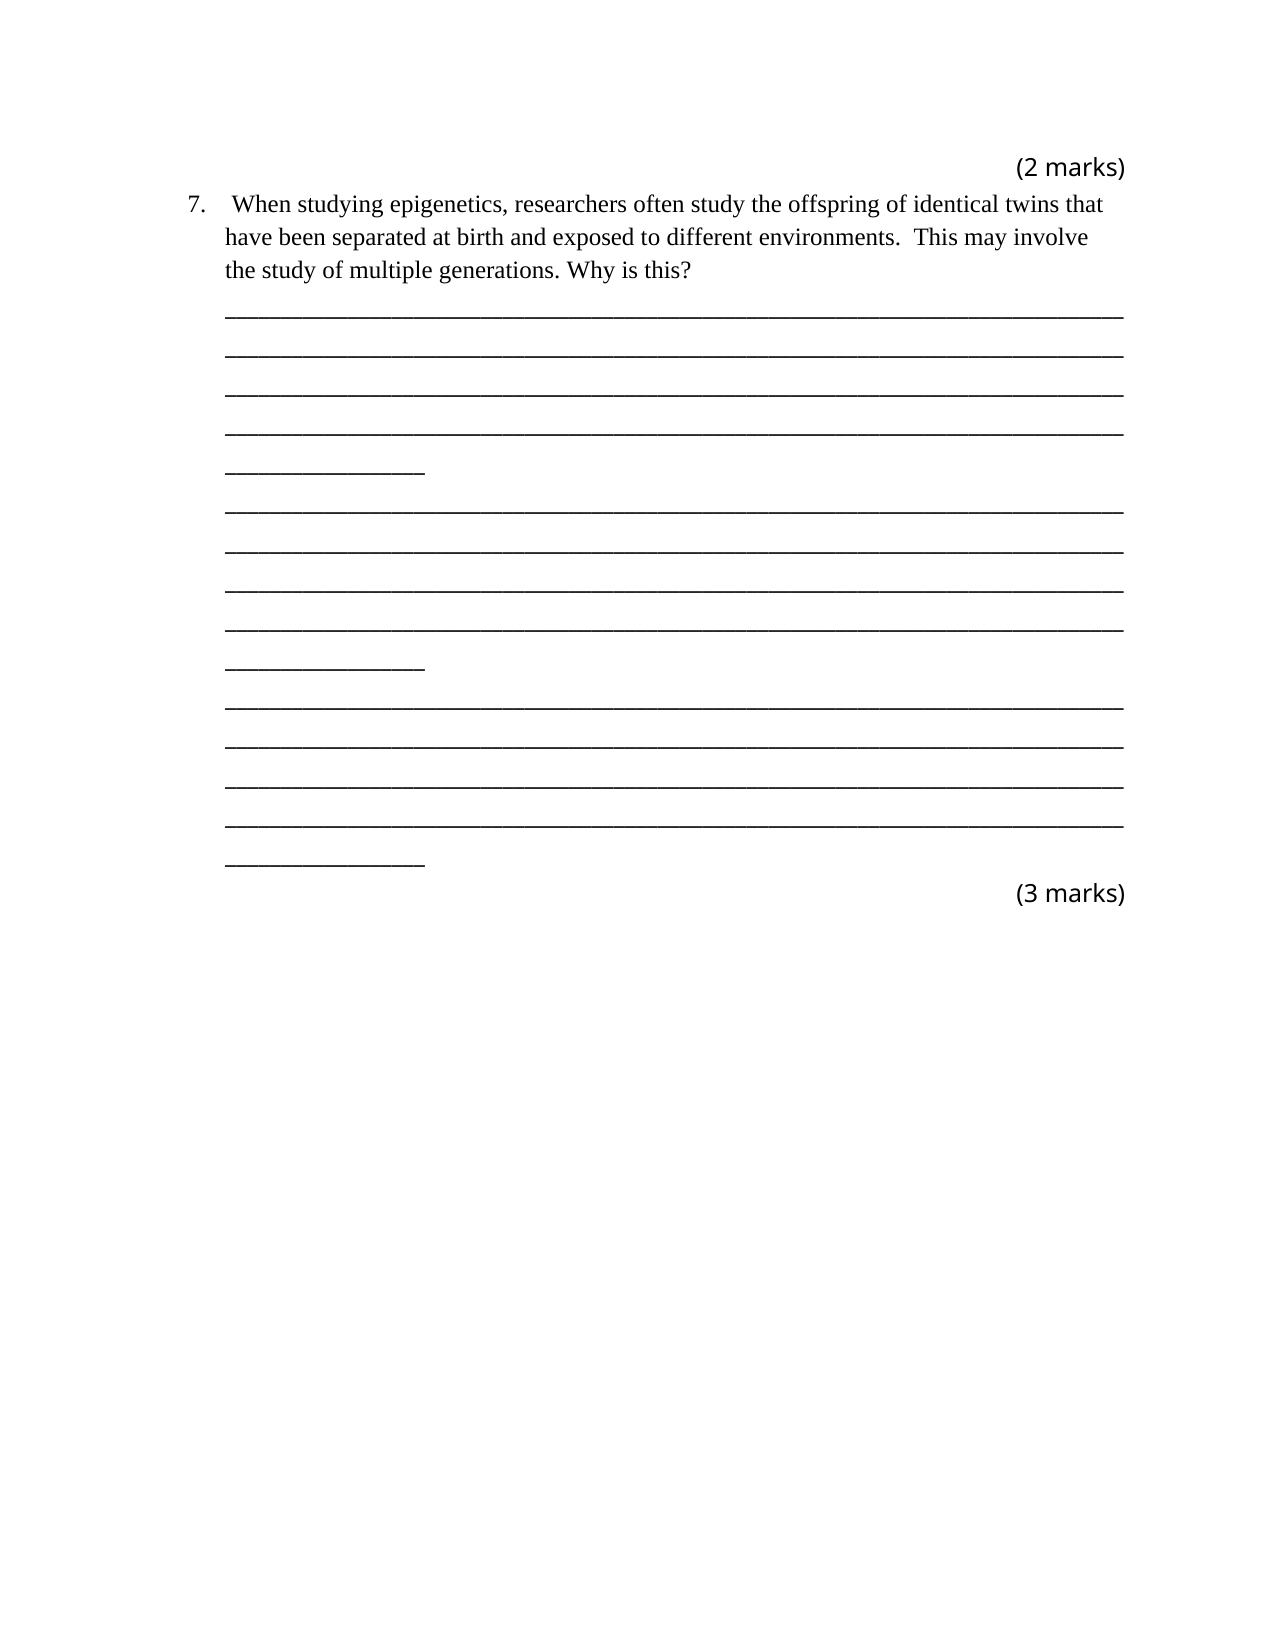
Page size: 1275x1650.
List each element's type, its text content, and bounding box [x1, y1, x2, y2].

list (2 marks) [262, 150, 1125, 184]
list ______________________________________________________________________________________________________________________________________________________________________________________________________________________________________________________________________________________________________________________________________________________ [225, 484, 1125, 675]
list ______________________________________________________________________________________________________________________________________________________________________________________________________________________________________________________________________________________________________________________________________________________ [225, 680, 1125, 871]
list (3 marks) [225, 876, 1125, 910]
list When studying epigenetics, researchers often study the offspring of identical twins that have been separated at birth and exposed to different environments. This may involve the study of multiple generations. Why is this? [187, 189, 1125, 284]
list ______________________________________________________________________________________________________________________________________________________________________________________________________________________________________________________________________________________________________________________________________________________ [225, 288, 1125, 479]
